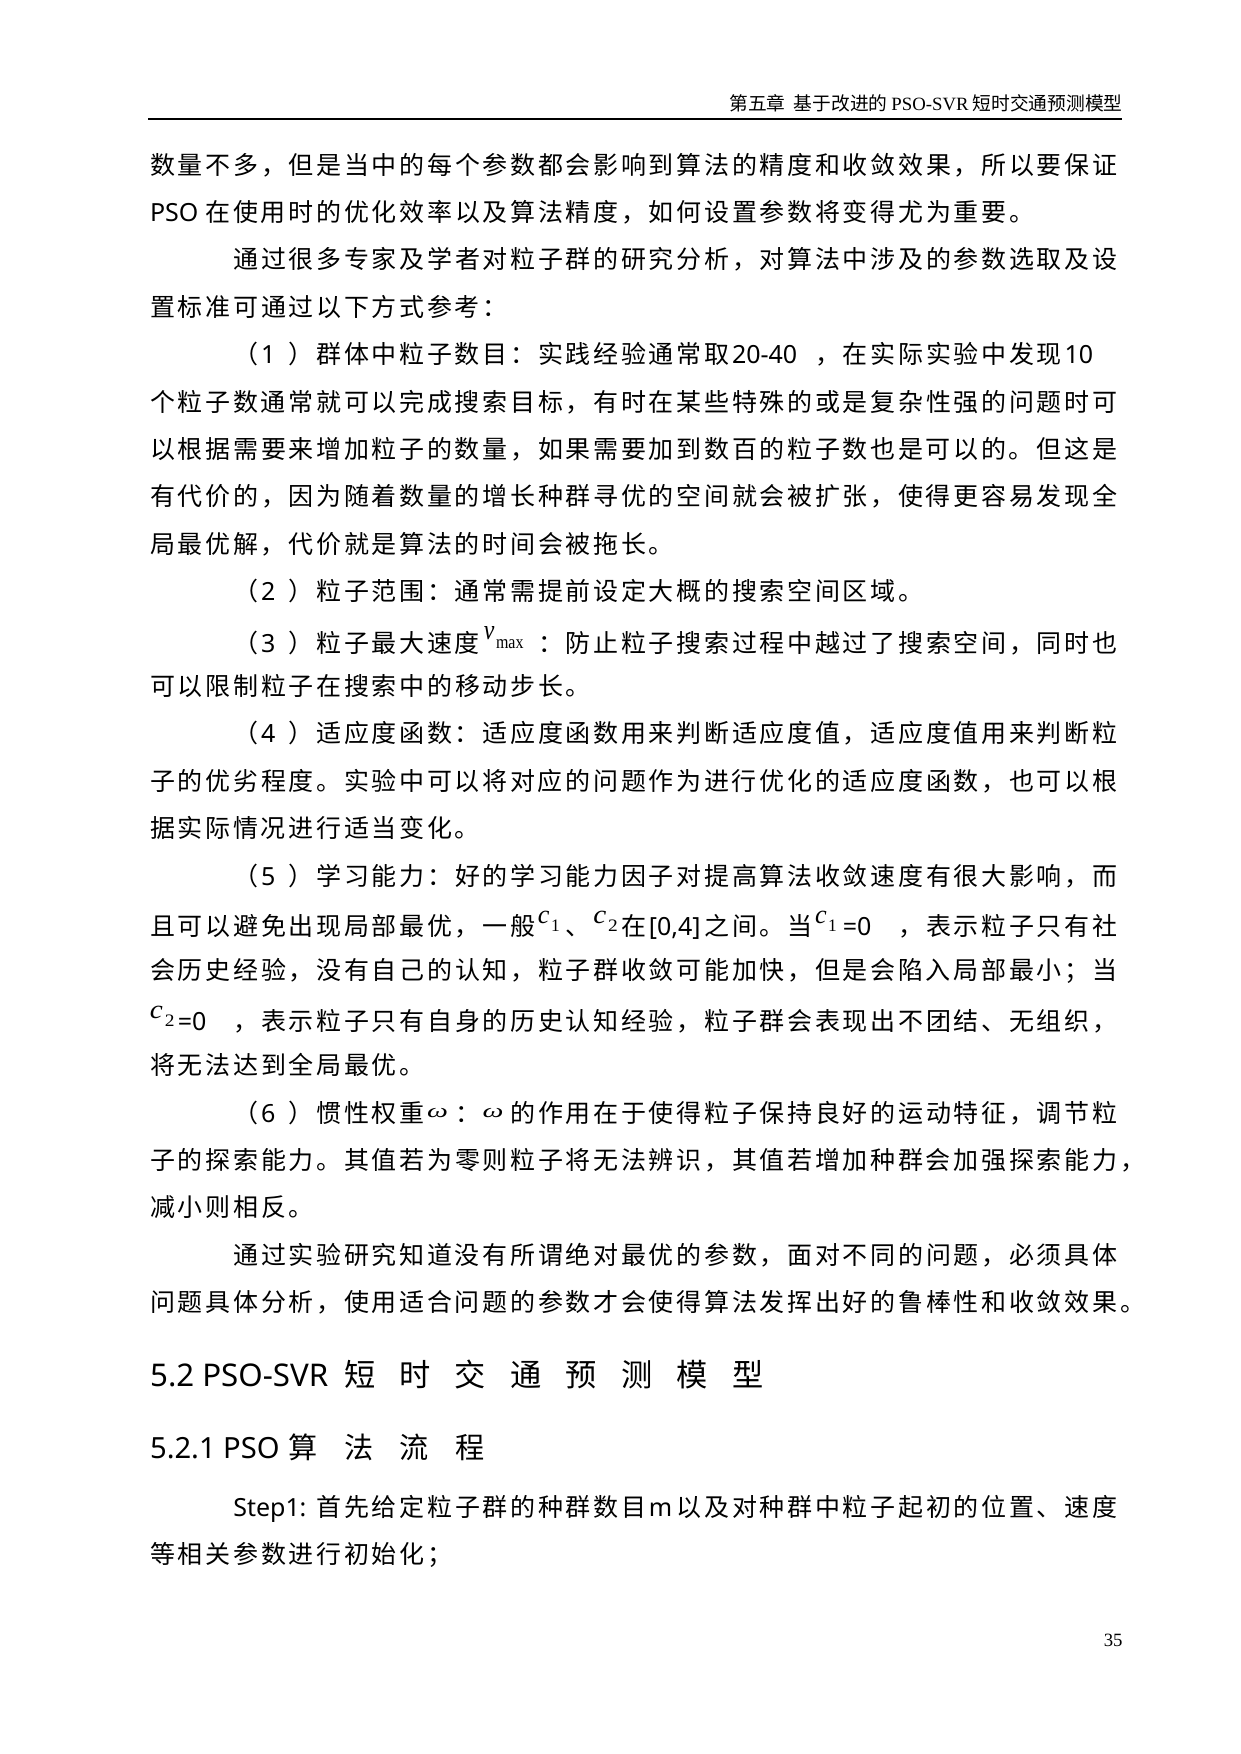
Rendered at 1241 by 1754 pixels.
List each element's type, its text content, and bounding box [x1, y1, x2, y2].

subtitle 5.2 PSO-SVR短时交通预测模型 [150, 1349, 1120, 1397]
text 通过实验研究知道没有所谓绝对最优的参数，面对不同的问题，必须具体问题具体分析，使用适合问题的参数才会使得算法发挥出好的鲁棒性和收敛效果。 [150, 1230, 1120, 1324]
text （4）适应度函数：适应度函数用来判断适应度值，适应度值用来判断粒子的优劣程度。实验中可以将对应的问题作为进行优化的适应度函数，也可以根据实际情况进行适当变化。 [150, 708, 1120, 851]
text （2）粒子范围：通常需提前设定大概的搜索空间区域。 [150, 566, 1120, 613]
text （5）学习能力：好的学习能力因子对提高算法收敛速度有很大影响，而且可以避免出现局部最优，一般、在[0,4]之间。当=0 ，表示粒子只有社会历史经验，没有自己的认知，粒子群收敛可能加快，但是会陷入局部最小；当=0，表示粒子只有自身的历史认知经验，粒子群会表现出不团结、无组织，将无法达到全局最优。 [150, 851, 1120, 1087]
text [150, 139, 1120, 234]
subtitle 5.2.1 PSO算法流程 [150, 1422, 1120, 1469]
text 通过很多专家及学者对粒子群的研究分析，对算法中涉及的参数选取及设置标准可通过以下方式参考： [150, 234, 1120, 329]
text （1）群体中粒子数目：实践经验通常取20-40，在实际实验中发现10个粒子数通常就可以完成搜索目标，有时在某些特殊的或是复杂性强的问题时可以根据需要来增加粒子的数量，如果需要加到数百的粒子数也是可以的。但这是有代价的，因为随着数量的增长种群寻优的空间就会被扩张，使得更容易发现全局最优解，代价就是算法的时间会被拖长。 [150, 329, 1120, 566]
text Step1:首先给定粒子群的种群数目m以及对种群中粒子起初的位置、速度等相关参数进行初始化； [150, 1482, 1120, 1577]
text （3）粒子最大速度：防止粒子搜索过程中越过了搜索空间，同时也可以限制粒子在搜索中的移动步长。 [150, 613, 1120, 708]
text （6）惯性权重：的作用在于使得粒子保持良好的运动特征，调节粒子的探索能力。其值若为零则粒子将无法辨识，其值若增加种群会加强探索能力，减小则相反。 [150, 1087, 1120, 1230]
